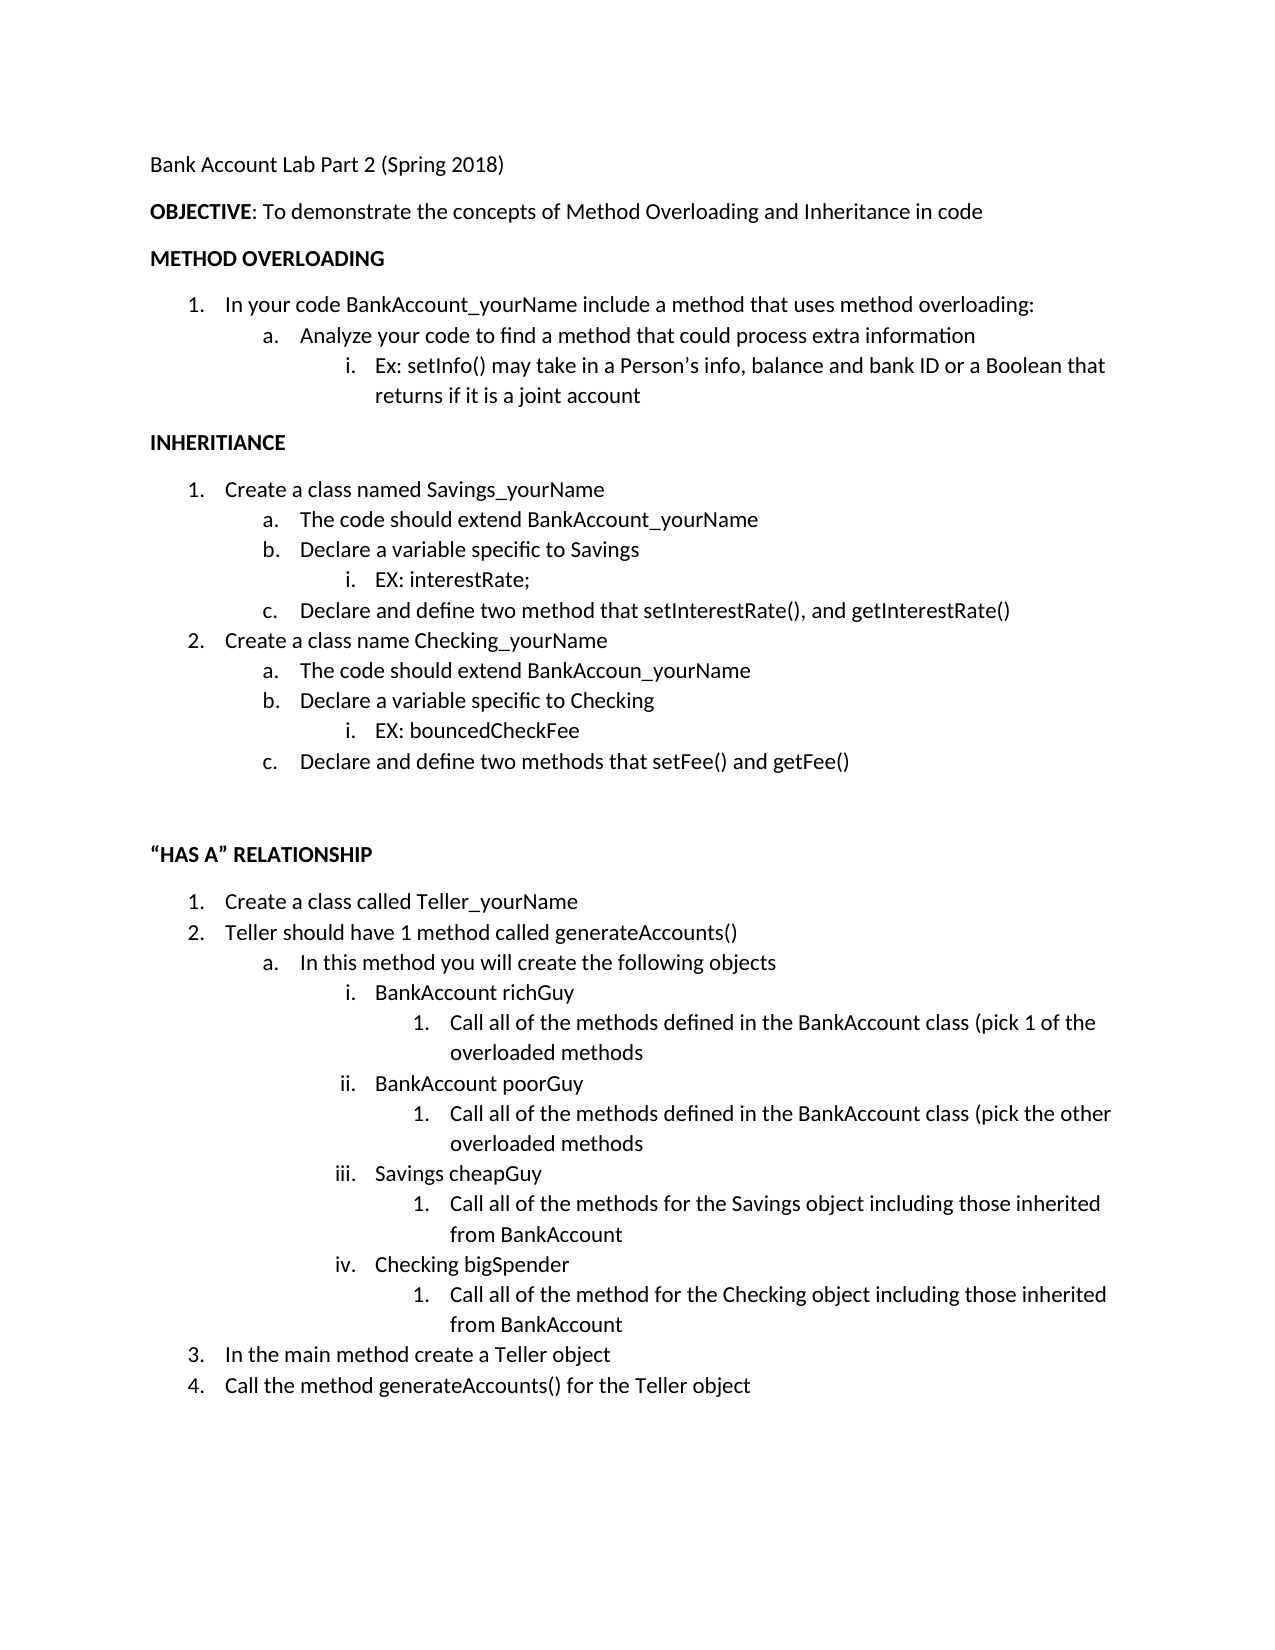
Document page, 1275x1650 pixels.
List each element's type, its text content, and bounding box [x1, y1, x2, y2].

list Savings cheapGuy [356, 1159, 1125, 1187]
list Teller should have 1 method called generateAccounts() [187, 918, 1125, 946]
list Create a class name Checking_yourName [187, 626, 1125, 654]
text Bank Account Lab Part 2 (Spring 2018) [150, 150, 1125, 178]
list EX: bouncedCheckFee [356, 717, 1125, 745]
list Call all of the methods defined in the BankAccount class (pick the other overloaded methods [412, 1099, 1125, 1157]
list Checking bigSpender [356, 1250, 1125, 1278]
list The code should extend BankAccoun_yourName [262, 656, 1125, 684]
list Declare and define two method that setInterestRate(), and getInterestRate() [262, 596, 1125, 624]
list Declare a variable specific to Savings [262, 535, 1125, 563]
list Call all of the methods for the Savings object including those inherited from BankAccount [412, 1189, 1125, 1248]
list In this method you will create the following objects [262, 948, 1125, 976]
list BankAccount poorGuy [356, 1069, 1125, 1097]
text OBJECTIVE: To demonstrate the concepts of Method Overloading and Inheritance in code [150, 197, 1125, 225]
text INHERITIANCE [150, 428, 1125, 456]
list Create a class called Teller_yourName [187, 887, 1125, 916]
list Call all of the methods defined in the BankAccount class (pick 1 of the overloaded methods [412, 1008, 1125, 1067]
list The code should extend BankAccount_yourName [262, 505, 1125, 533]
list Ex: setInfo() may take in a Person’s info, balance and bank ID or a Boolean that returns if it is a joint account [356, 351, 1125, 409]
list EX: interestRate; [356, 566, 1125, 594]
list Declare and define two methods that setFee() and getFee() [262, 747, 1125, 775]
text “HAS A” RELATIONSHIP [150, 841, 1125, 869]
list BankAccount richGuy [356, 978, 1125, 1006]
list Declare a variable specific to Checking [262, 686, 1125, 714]
list In your code BankAccount_yourName include a method that uses method overloading: [187, 291, 1125, 319]
list Create a class named Savings_yourName [187, 475, 1125, 503]
list Call the method generateAccounts() for the Teller object [187, 1371, 1125, 1399]
list Call all of the method for the Checking object including those inherited from BankAccount [412, 1280, 1125, 1338]
text METHOD OVERLOADING [150, 244, 1125, 272]
list In the main method create a Teller object [187, 1341, 1125, 1369]
list Analyze your code to find a method that could process extra information [262, 321, 1125, 349]
